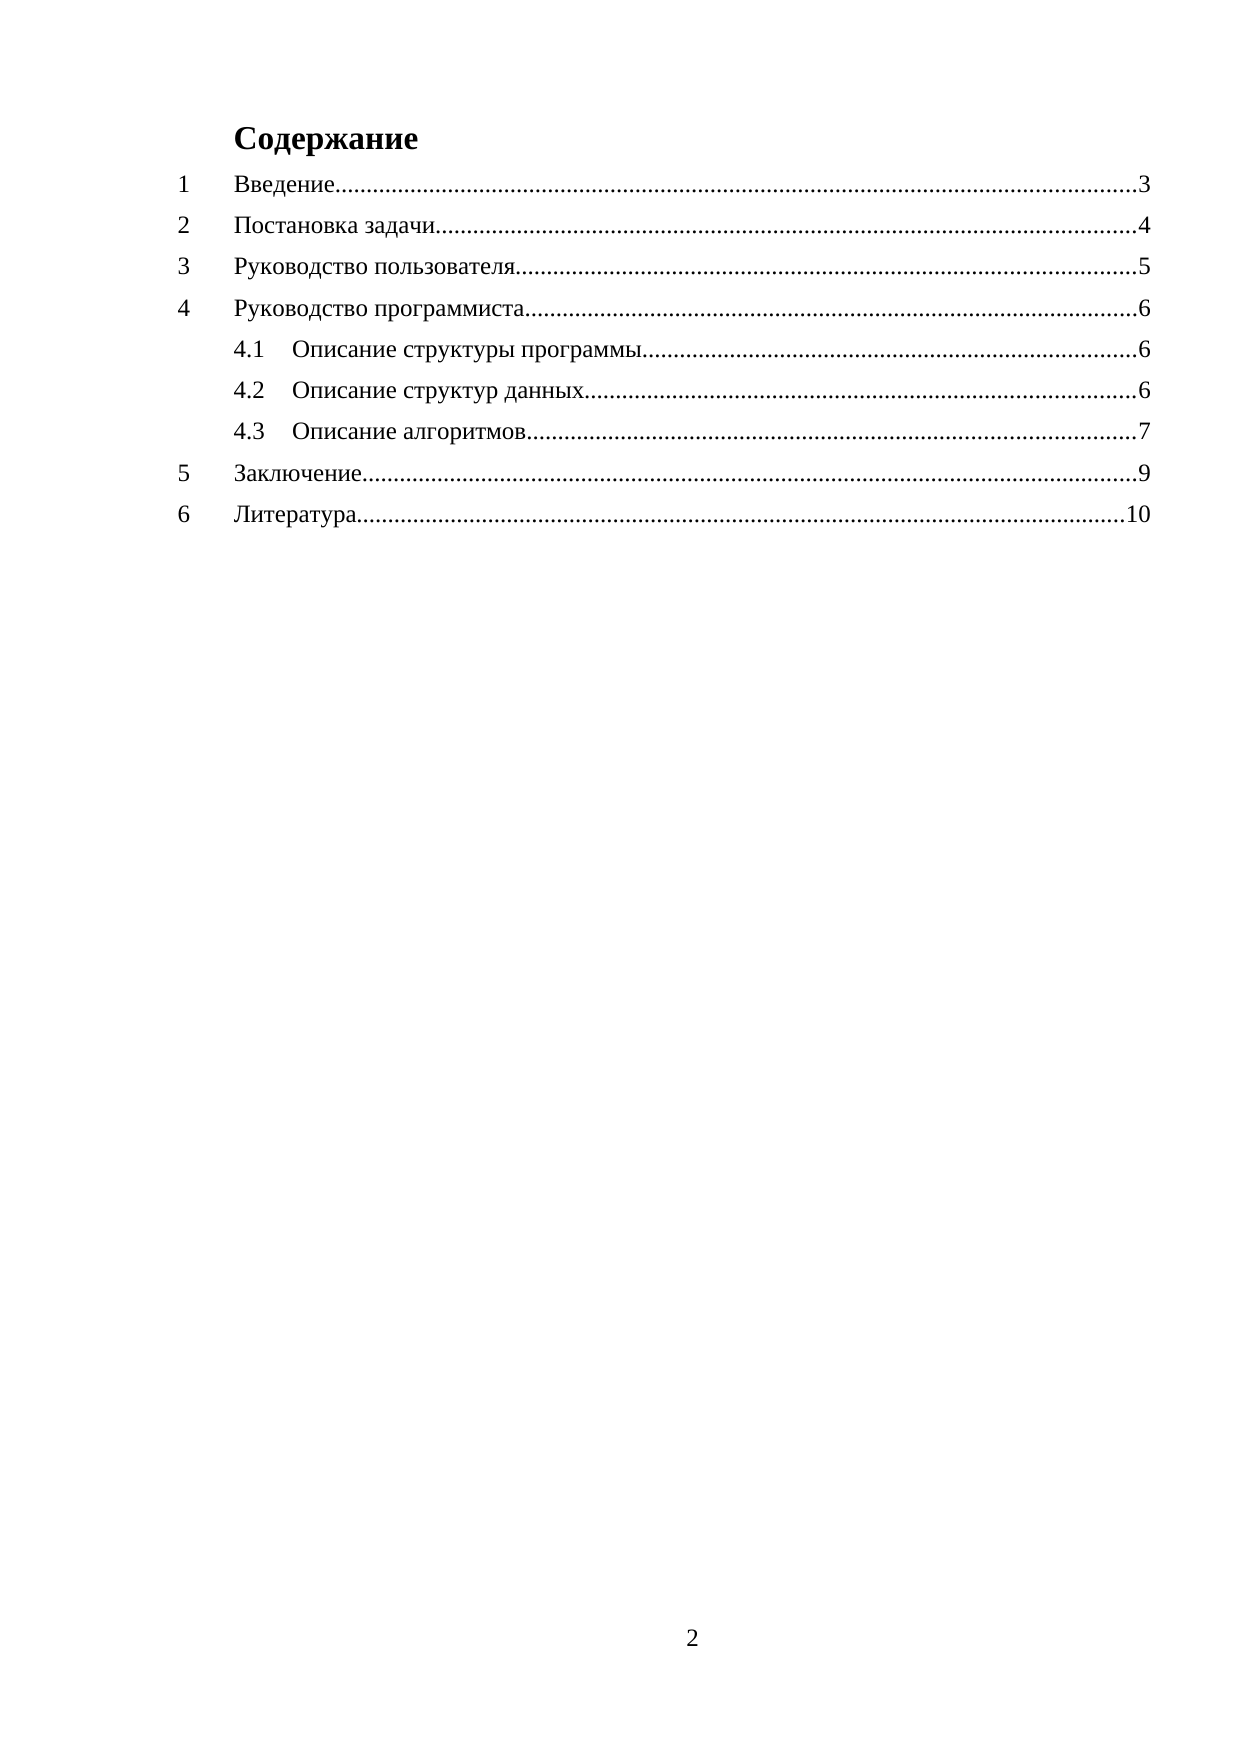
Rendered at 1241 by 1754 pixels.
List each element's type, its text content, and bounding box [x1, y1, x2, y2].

text 4.1 Описание структуры программы 6 [233, 334, 1152, 363]
text 3 Руководство пользователя 5 [177, 251, 1152, 280]
text 2 Постановка задачи 4 [177, 210, 1152, 239]
text 1 Введение 3 [177, 169, 1152, 198]
text 4.3 Описание алгоритмов 7 [233, 416, 1152, 445]
text 4 Руководство программиста 6 [177, 293, 1152, 321]
text 6 Литература 10 [177, 499, 1152, 528]
text 5 Заключение 9 [177, 458, 1152, 486]
text Содержание [177, 118, 1152, 156]
text 4.2 Описание структур данных 6 [233, 375, 1152, 404]
